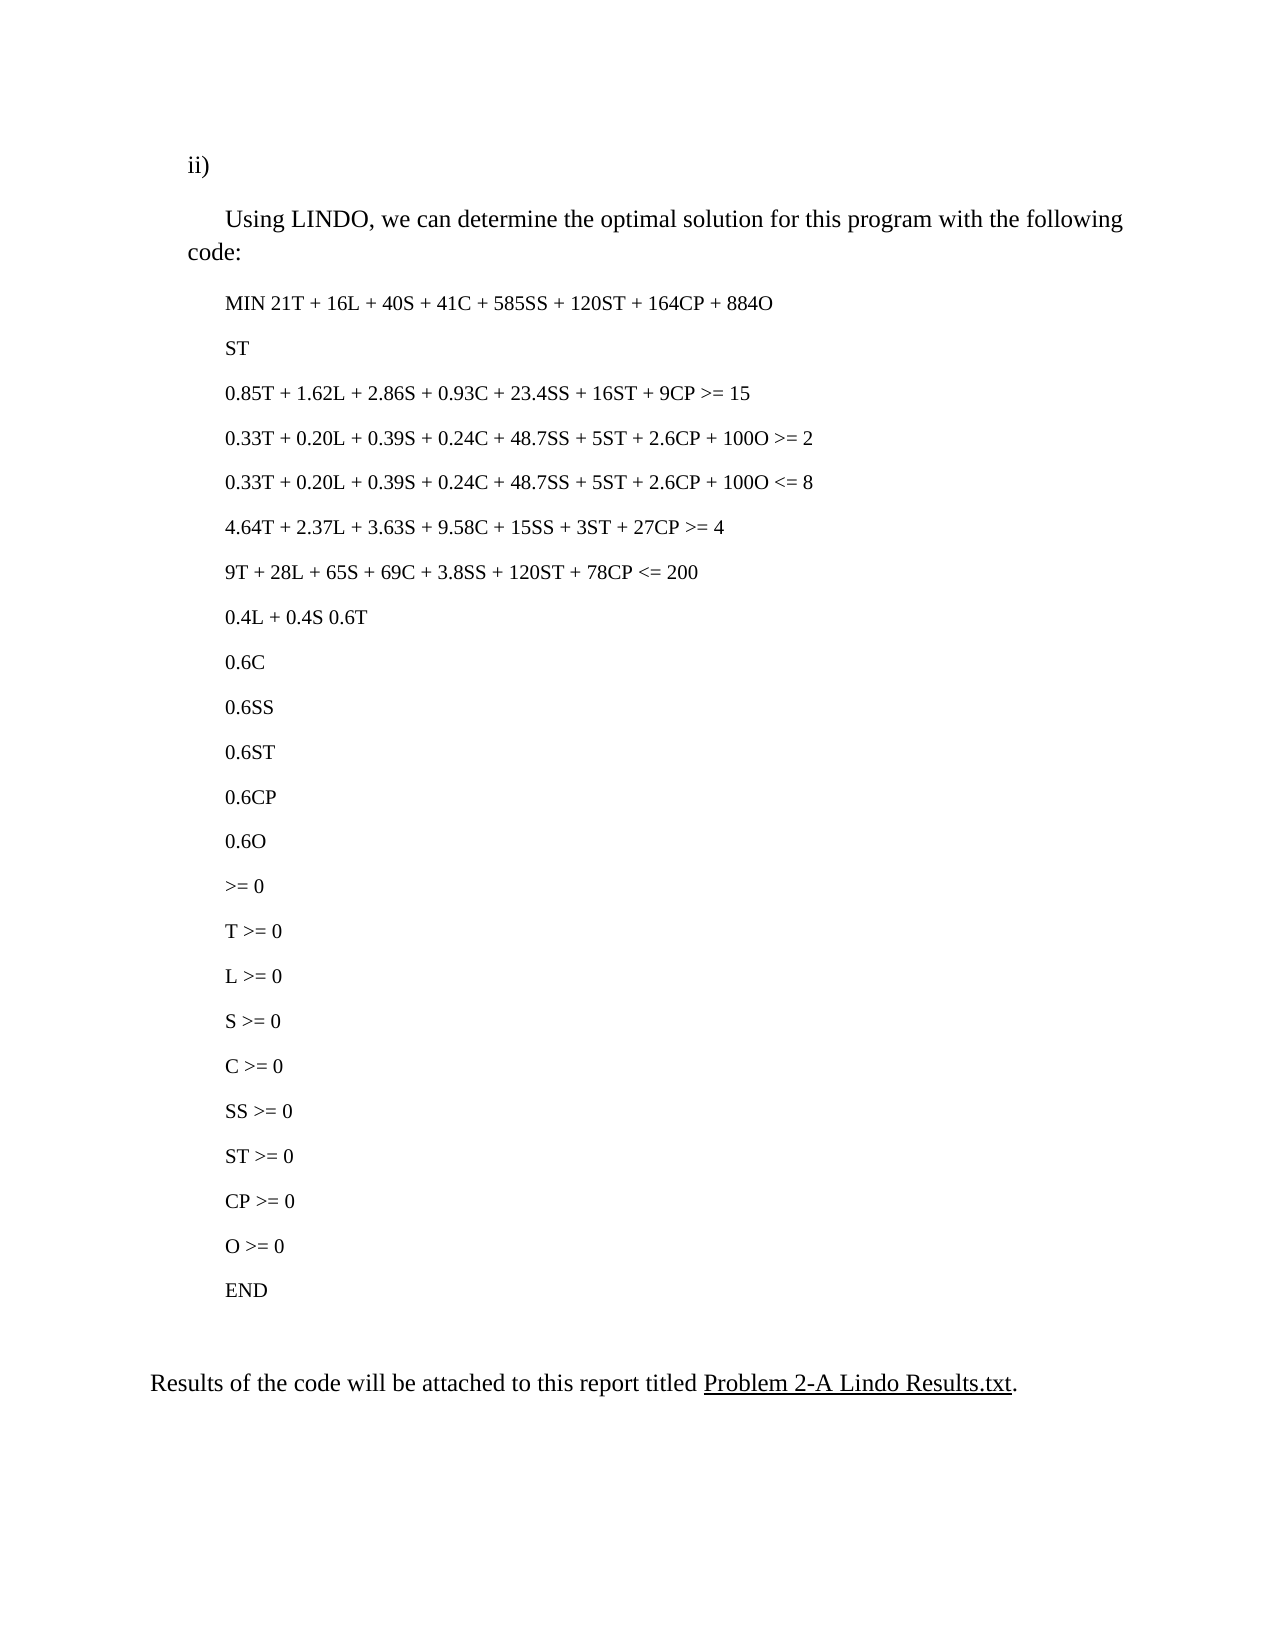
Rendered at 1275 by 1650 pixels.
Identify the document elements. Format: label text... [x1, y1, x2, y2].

text Results of the code will be attached to this report titled Problem 2-A Lindo Results.txt. [150, 1368, 1125, 1397]
text 0.6CP [225, 784, 1125, 809]
text ST [225, 336, 1125, 360]
text 0.6C [225, 650, 1125, 674]
text O >= 0 [225, 1233, 1125, 1258]
text S >= 0 [225, 1009, 1125, 1033]
text 9T + 28L + 65S + 69C + 3.8SS + 120ST + 78CP <= 200 [225, 560, 1125, 584]
text 0.4L + 0.4S 0.6T [225, 605, 1125, 629]
text >= 0 [225, 874, 1125, 898]
text CP >= 0 [225, 1189, 1125, 1213]
text L >= 0 [225, 964, 1125, 988]
text END [225, 1278, 1125, 1302]
text 0.33T + 0.20L + 0.39S + 0.24C + 48.7SS + 5ST + 2.6CP + 100O <= 8 [225, 470, 1125, 494]
text SS >= 0 [225, 1099, 1125, 1123]
text ST >= 0 [225, 1144, 1125, 1168]
text ii) [187, 150, 1125, 179]
text 4.64T + 2.37L + 3.63S + 9.58C + 15SS + 3ST + 27CP >= 4 [225, 515, 1125, 539]
text T >= 0 [225, 919, 1125, 943]
text C >= 0 [225, 1054, 1125, 1078]
text 0.6SS [225, 695, 1125, 719]
text 0.33T + 0.20L + 0.39S + 0.24C + 48.7SS + 5ST + 2.6CP + 100O >= 2 [225, 425, 1125, 449]
text 0.6ST [225, 740, 1125, 764]
text 0.6O [225, 829, 1125, 853]
text MIN 21T + 16L + 40S + 41C + 585SS + 120ST + 164CP + 884O [225, 291, 1125, 315]
text 0.85T + 1.62L + 2.86S + 0.93C + 23.4SS + 16ST + 9CP >= 15 [225, 381, 1125, 404]
text Using LINDO, we can determine the optimal solution for this program with the following code: [187, 204, 1125, 266]
